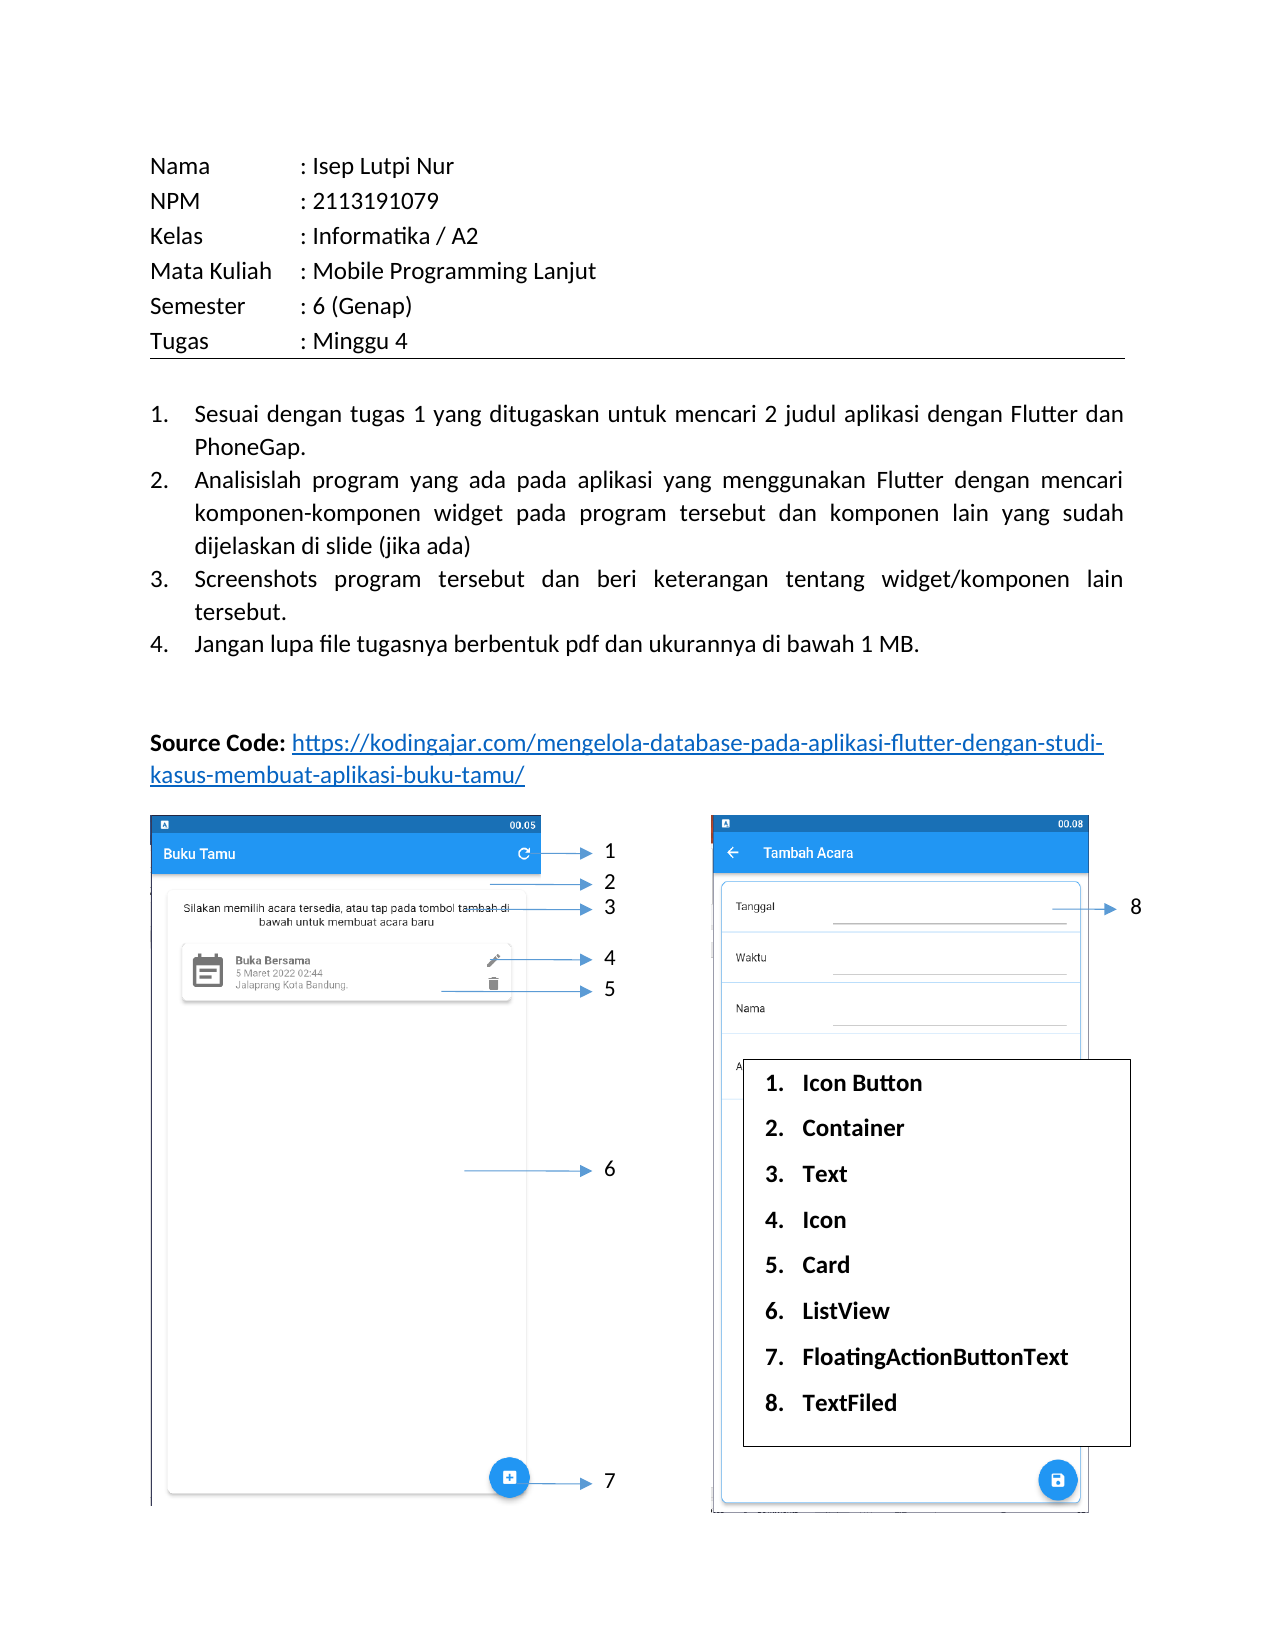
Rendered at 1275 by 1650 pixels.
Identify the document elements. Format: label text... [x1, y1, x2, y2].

list Jangan lupa file tugasnya berbentuk pdf dan ukurannya di bawah 1 MB. [150, 628, 1125, 659]
text Semester : 6 (Genap) [150, 290, 1125, 321]
text NPM : 2113191079 [150, 185, 1125, 216]
picture [711, 815, 1089, 1513]
text Tugas : Minggu 4 [150, 325, 1125, 358]
text Mata Kuliah : Mobile Programming Lanjut [150, 255, 1125, 286]
text Source Code: https://kodingajar.com/mengelola-database-pada-aplikasi-flutter-dengan-studi-kasus-membuat-aplikasi-buku-tamu/ [150, 727, 1125, 790]
text Kelas : Informatika / A2 [150, 220, 1125, 251]
list Analisislah program yang ada pada aplikasi yang menggunakan Flutter dengan mencari komponen-komponen widget pada program tersebut dan komponen lain yang sudah dijelaskan di slide (jika ada) [150, 464, 1125, 560]
picture [150, 815, 541, 1506]
text Nama : Isep Lutpi Nur [150, 150, 1125, 181]
list Sesuai dengan tugas 1 yang ditugaskan untuk mencari 2 judul aplikasi dengan Flutter dan PhoneGap. [150, 398, 1125, 462]
list Screenshots program tersebut dan beri keterangan tentang widget/komponen lain tersebut. [150, 563, 1125, 626]
